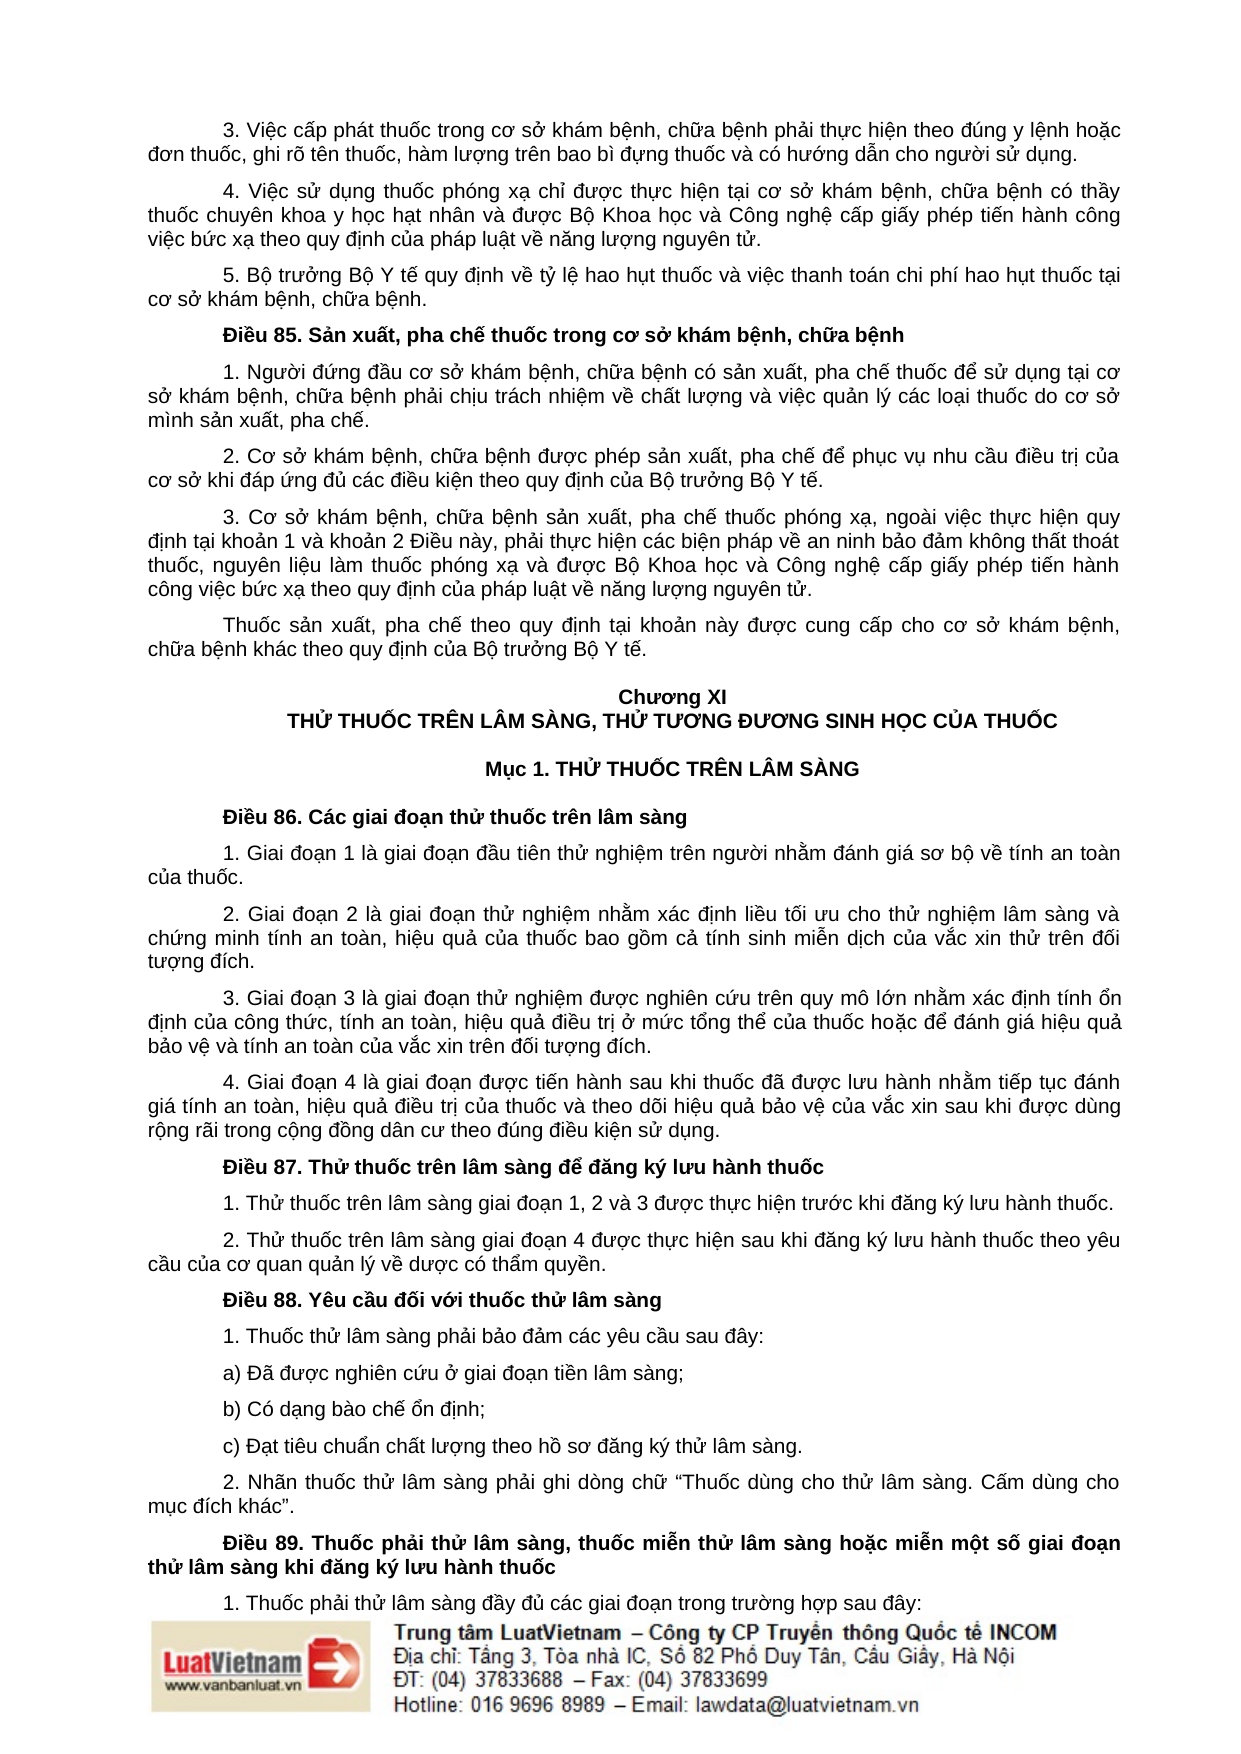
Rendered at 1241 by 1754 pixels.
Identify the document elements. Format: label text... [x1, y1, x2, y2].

text 1. Thử thuốc trên lâm sàng giai đoạn 1, 2 và 3 được thực hiện trước khi đăng ký lưu hành thuốc. [148, 1191, 1122, 1215]
text a) Đã được nghiên cứu ở giai đoạn tiền lâm sàng; [148, 1361, 1122, 1385]
text 5. Bộ trưởng Bộ Y tế quy định về tỷ lệ hao hụt thuốc và việc thanh toán chi phí hao hụt thuốc tại cơ sở khám bệnh, chữa bệnh. [148, 263, 1122, 311]
text 2. Nhãn thuốc thử lâm sàng phải ghi dòng chữ “Thuốc dùng cho thử lâm sàng. Cấm dùng cho mục đích khác”. [148, 1470, 1122, 1518]
text 2. Giai đoạn 2 là giai đoạn thử nghiệm nhằm xác định liều tối ưu cho thử nghiệm lâm sàng và chứng minh tính an toàn, hiệu quả của thuốc bao gồm cả tính sinh miễn dịch của vắc xin thử trên đối tượng đích. [148, 901, 1122, 973]
text 2. Thử thuốc trên lâm sàng giai đoạn 4 được thực hiện sau khi đăng ký lưu hành thuốc theo yêu cầu của cơ quan quản lý về dược có thẩm quyền. [148, 1227, 1122, 1275]
picture [147, 1615, 1087, 1731]
text 4. Giai đoạn 4 là giai đoạn được tiến hành sau khi thuốc đã được lưu hành nhằm tiếp tục đánh giá tính an toàn, hiệu quả điều trị của thuốc và theo dõi hiệu quả bảo vệ của vắc xin sau khi được dùng rộng rãi trong cộng đồng dân cư theo đúng điều kiện sử dụng. [148, 1070, 1122, 1142]
text c) Đạt tiêu chuẩn chất lượng theo hồ sơ đăng ký thử lâm sàng. [148, 1434, 1122, 1458]
text b) Có dạng bào chế ổn định; [148, 1397, 1122, 1421]
text 1. Thuốc phải thử lâm sàng đầy đủ các giai đoạn trong trường hợp sau đây: [148, 1591, 1122, 1615]
text 3. Việc cấp phát thuốc trong cơ sở khám bệnh, chữa bệnh phải thực hiện theo đúng y lệnh hoặc đơn thuốc, ghi rõ tên thuốc, hàm lượng trên bao bì đựng thuốc và có hướng dẫn cho người sử dụng. [148, 118, 1122, 166]
text Mục 1. THỬ THUỐC TRÊN LÂM SÀNG [148, 757, 1122, 781]
text 1. Người đứng đầu cơ sở khám bệnh, chữa bệnh có sản xuất, pha chế thuốc để sử dụng tại cơ sở khám bệnh, chữa bệnh phải chịu trách nhiệm về chất lượng và việc quản lý các loại thuốc do cơ sở mình sản xuất, pha chế. [148, 360, 1122, 432]
text Điều 89. Thuốc phải thử lâm sàng, thuốc miễn thử lâm sàng hoặc miễn một số giai đoạn thử lâm sàng khi đăng ký lưu hành thuốc [148, 1531, 1122, 1578]
text 2. Cơ sở khám bệnh, chữa bệnh được phép sản xuất, pha chế để phục vụ nhu cầu điều trị của cơ sở khi đáp ứng đủ các điều kiện theo quy định của Bộ trưởng Bộ Y tế. [148, 444, 1122, 492]
text 3. Giai đoạn 3 là giai đoạn thử nghiệm được nghiên cứu trên quy mô lớn nhằm xác định tính ổn định của công thức, tính an toàn, hiệu quả điều trị ở mức tổng thể của thuốc hoặc để đánh giá hiệu quả bảo vệ và tính an toàn của vắc xin trên đối tượng đích. [148, 986, 1122, 1058]
text 1. Thuốc thử lâm sàng phải bảo đảm các yêu cầu sau đây: [148, 1324, 1122, 1348]
text 1. Giai đoạn 1 là giai đoạn đầu tiên thử nghiệm trên người nhằm đánh giá sơ bộ về tính an toàn của thuốc. [148, 841, 1122, 889]
text Thuốc sản xuất, pha chế theo quy định tại khoản này được cung cấp cho cơ sở khám bệnh, chữa bệnh khác theo quy định của Bộ trưởng Bộ Y tế. [148, 613, 1122, 661]
text Chương XI [148, 685, 1122, 709]
text Điều 88. Yêu cầu đối với thuốc thử lâm sàng [148, 1288, 1122, 1312]
text 4. Việc sử dụng thuốc phóng xạ chỉ được thực hiện tại cơ sở khám bệnh, chữa bệnh có thầy thuốc chuyên khoa y học hạt nhân và được Bộ Khoa học và Công nghệ cấp giấy phép tiến hành công việc bức xạ theo quy định của pháp luật về năng lượng nguyên tử. [148, 178, 1122, 250]
text Điều 86. Các giai đoạn thử thuốc trên lâm sàng [148, 804, 1122, 828]
text Điều 87. Thử thuốc trên lâm sàng để đăng ký lưu hành thuốc [148, 1154, 1122, 1178]
text 3. Cơ sở khám bệnh, chữa bệnh sản xuất, pha chế thuốc phóng xạ, ngoài việc thực hiện quy định tại khoản 1 và khoản 2 Điều này, phải thực hiện các biện pháp về an ninh bảo đảm không thất thoát thuốc, nguyên liệu làm thuốc phóng xạ và được Bộ Khoa học và Công nghệ cấp giấy phép tiến hành công việc bức xạ theo quy định của pháp luật về năng lượng nguyên tử. [148, 504, 1122, 600]
text THỬ THUỐC TRÊN LÂM SÀNG, THỬ TƯƠNG ĐƯƠNG SINH HỌC CỦA THUỐC [148, 709, 1122, 733]
text Điều 85. Sản xuất, pha chế thuốc trong cơ sở khám bệnh, chữa bệnh [148, 323, 1122, 347]
